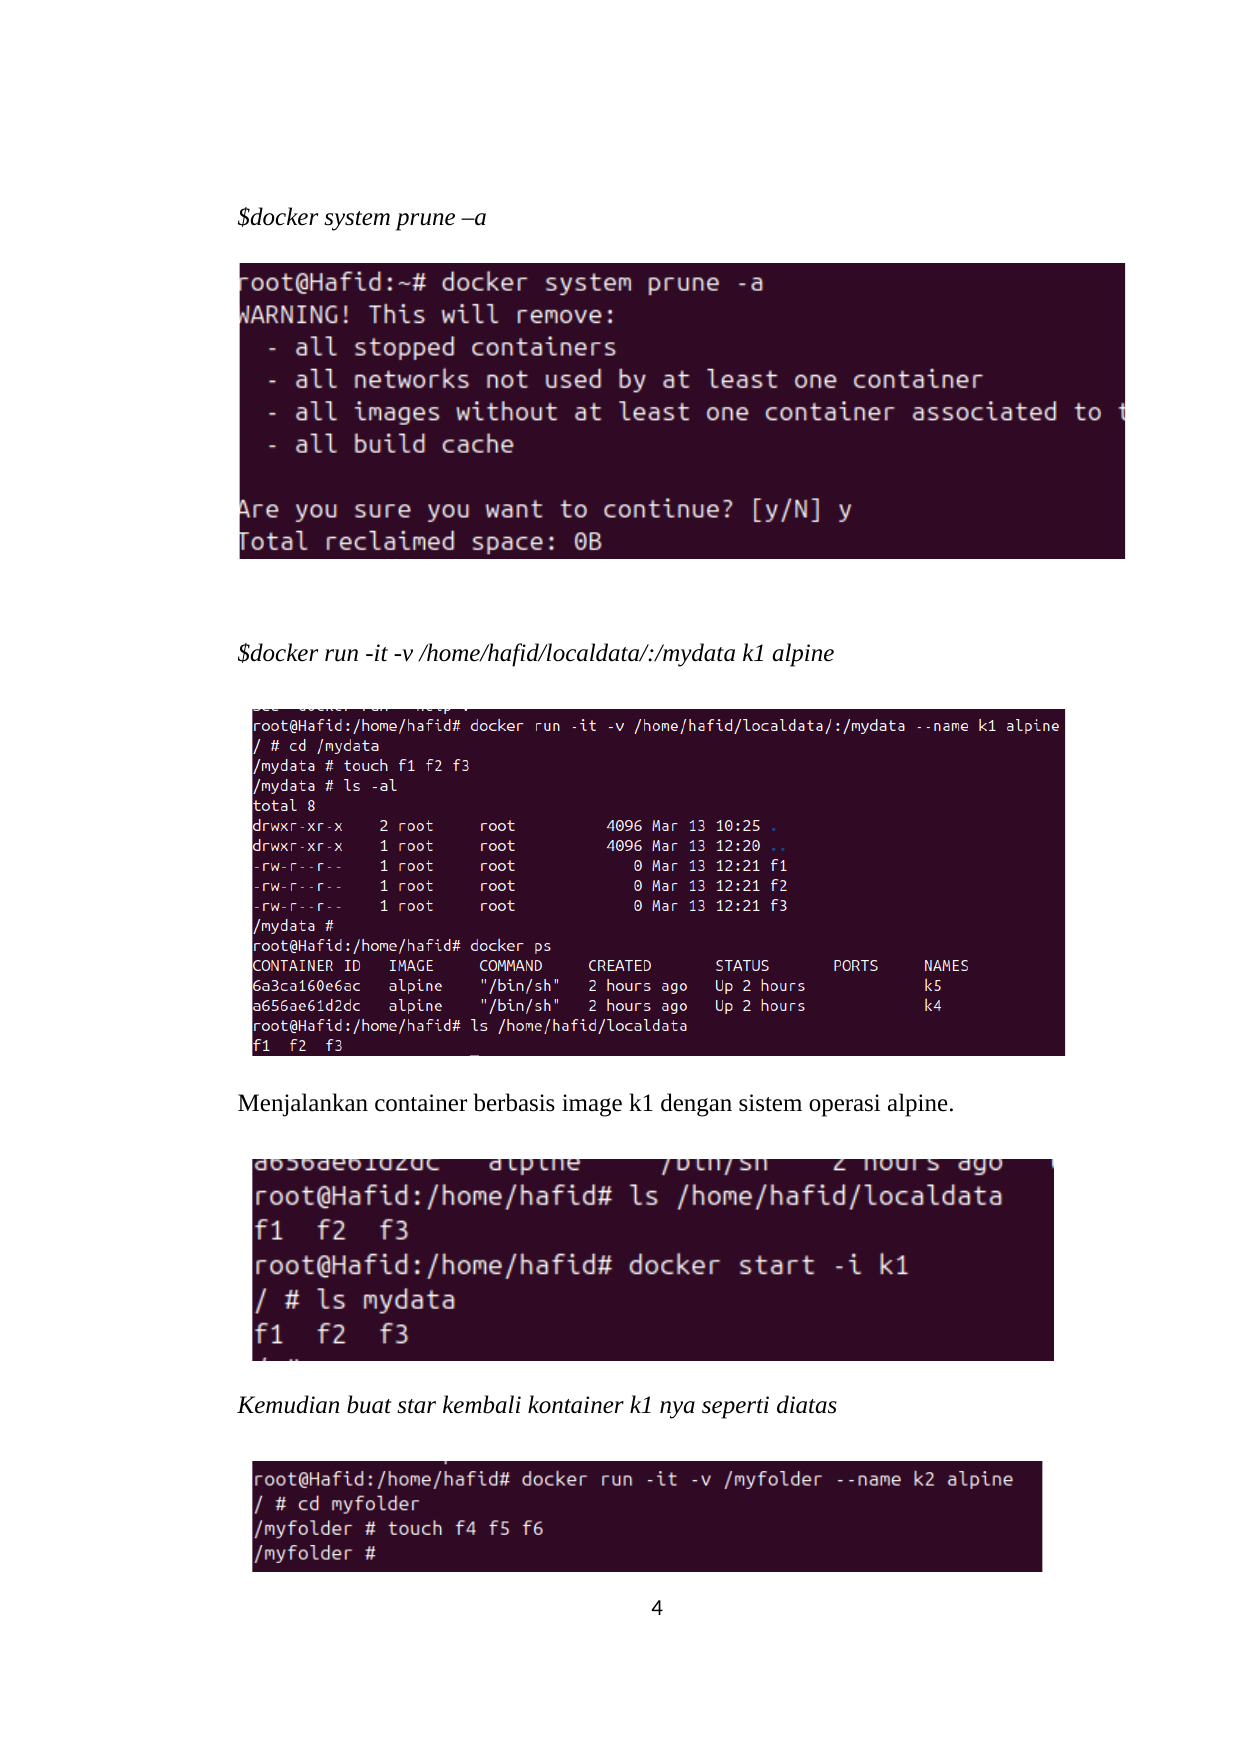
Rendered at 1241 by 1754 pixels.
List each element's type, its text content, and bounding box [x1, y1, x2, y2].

picture [252, 1159, 1054, 1361]
picture [252, 1461, 1043, 1572]
picture [252, 709, 1066, 1056]
text Menjalankan container berbasis image k1 dengan sistem operasi alpine. [237, 1088, 1152, 1116]
text Kemudian buat star kembali kontainer k1 nya seperti diatas [237, 1391, 1152, 1419]
picture [239, 263, 1125, 559]
text $docker system prune –a [237, 202, 1152, 231]
text $docker run -it -v /home/hafid/localdata/:/mydata k1 alpine [237, 638, 1152, 667]
